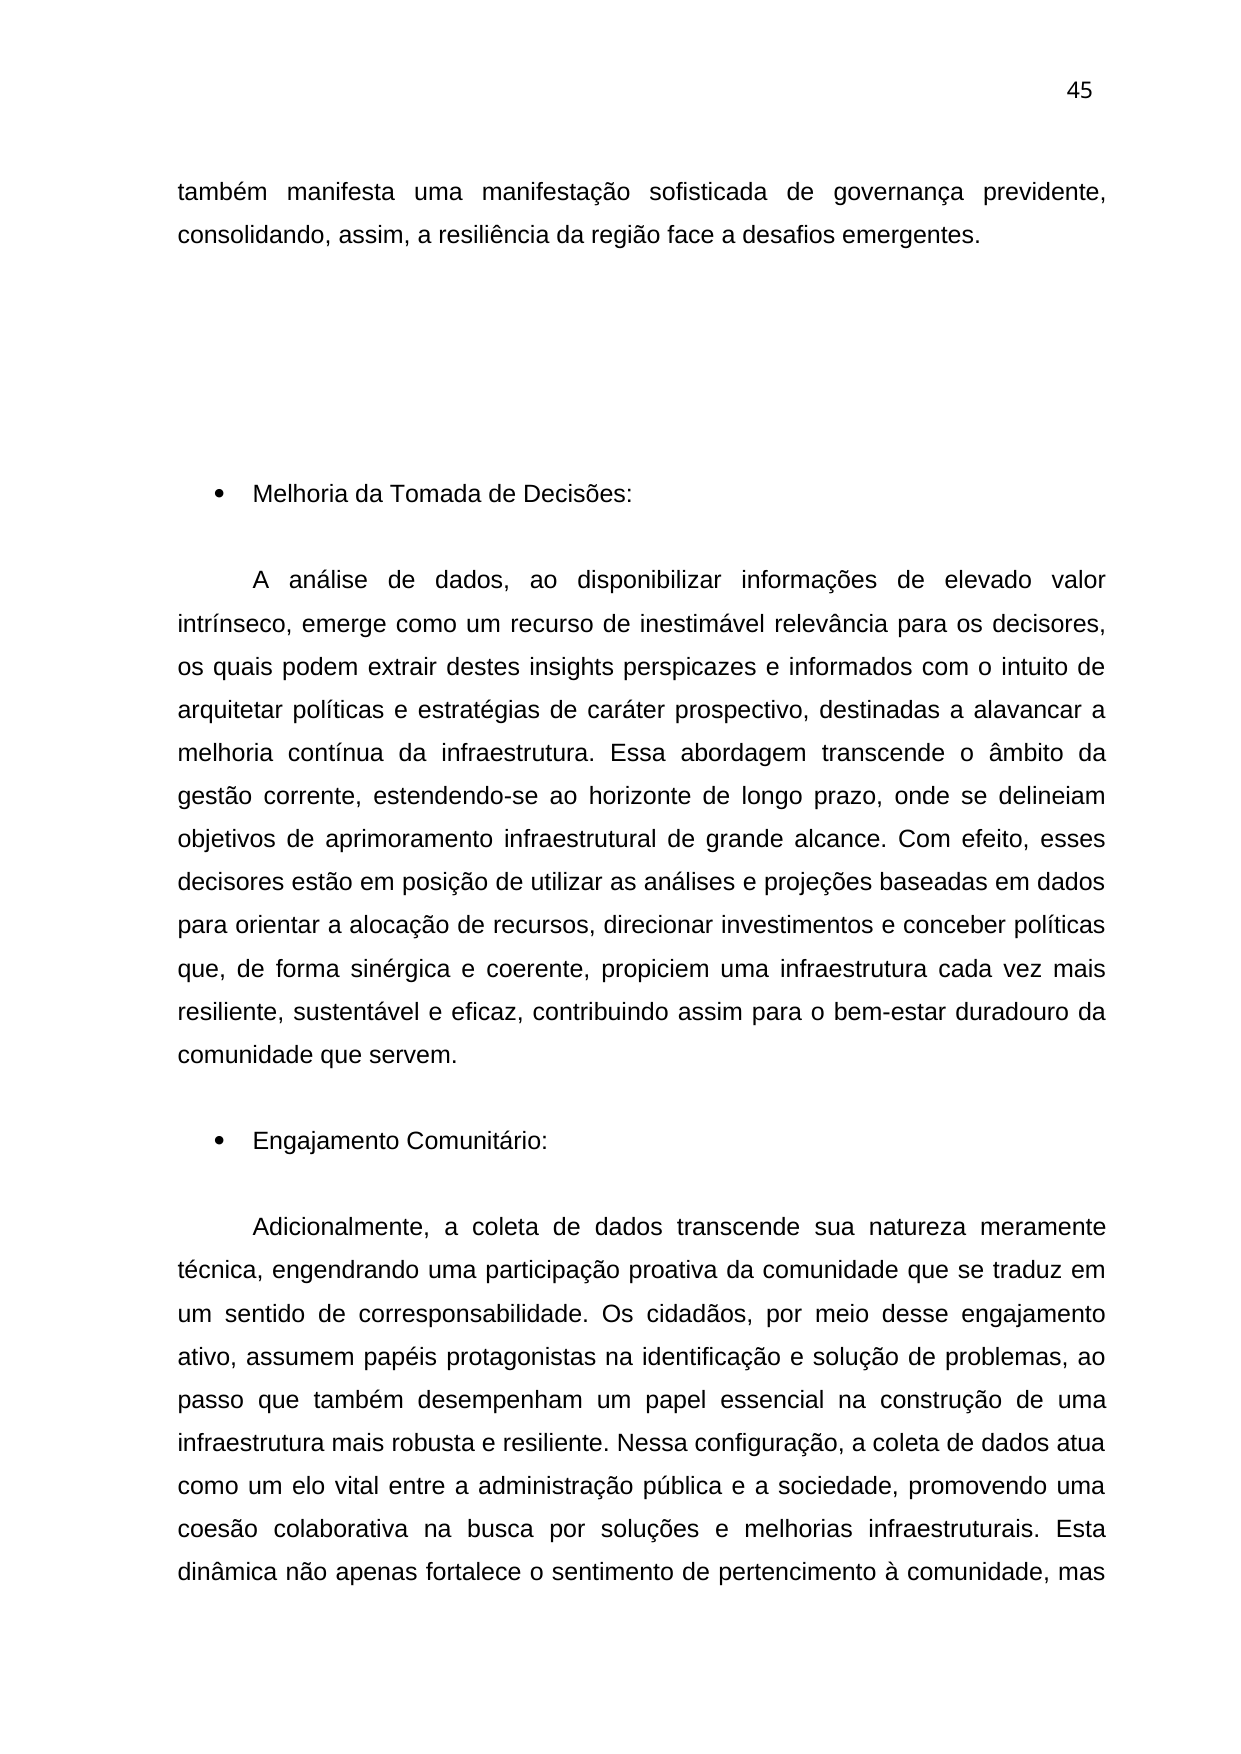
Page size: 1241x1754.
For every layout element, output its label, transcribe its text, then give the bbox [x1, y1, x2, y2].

list Melhoria da Tomada de Decisões: [215, 479, 1107, 508]
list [177, 177, 1107, 249]
list A análise de dados, ao disponibilizar informações de elevado valor intrínseco, emerge como um recurso de inestimável relevância para os decisores, os quais podem extrair destes insights perspicazes e informados com o intuito de arquitetar políticas e estratégias de caráter prospectivo, destinadas a alavancar a melhoria contínua da infraestrutura. Essa abordagem transcende o âmbito da gestão corrente, estendendo-se ao horizonte de longo prazo, onde se delineiam objetivos de aprimoramento infraestrutural de grande alcance. Com efeito, esses decisores estão em posição de utilizar as análises e projeções baseadas em dados para orientar a alocação de recursos, direcionar investimentos e conceber políticas que, de forma sinérgica e coerente, propiciem uma infraestrutura cada vez mais resiliente, sustentável e eficaz, contribuindo assim para o bem-estar duradouro da comunidade que servem. [177, 565, 1107, 1068]
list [177, 1212, 1107, 1586]
list Engajamento Comunitário: [215, 1126, 1107, 1155]
